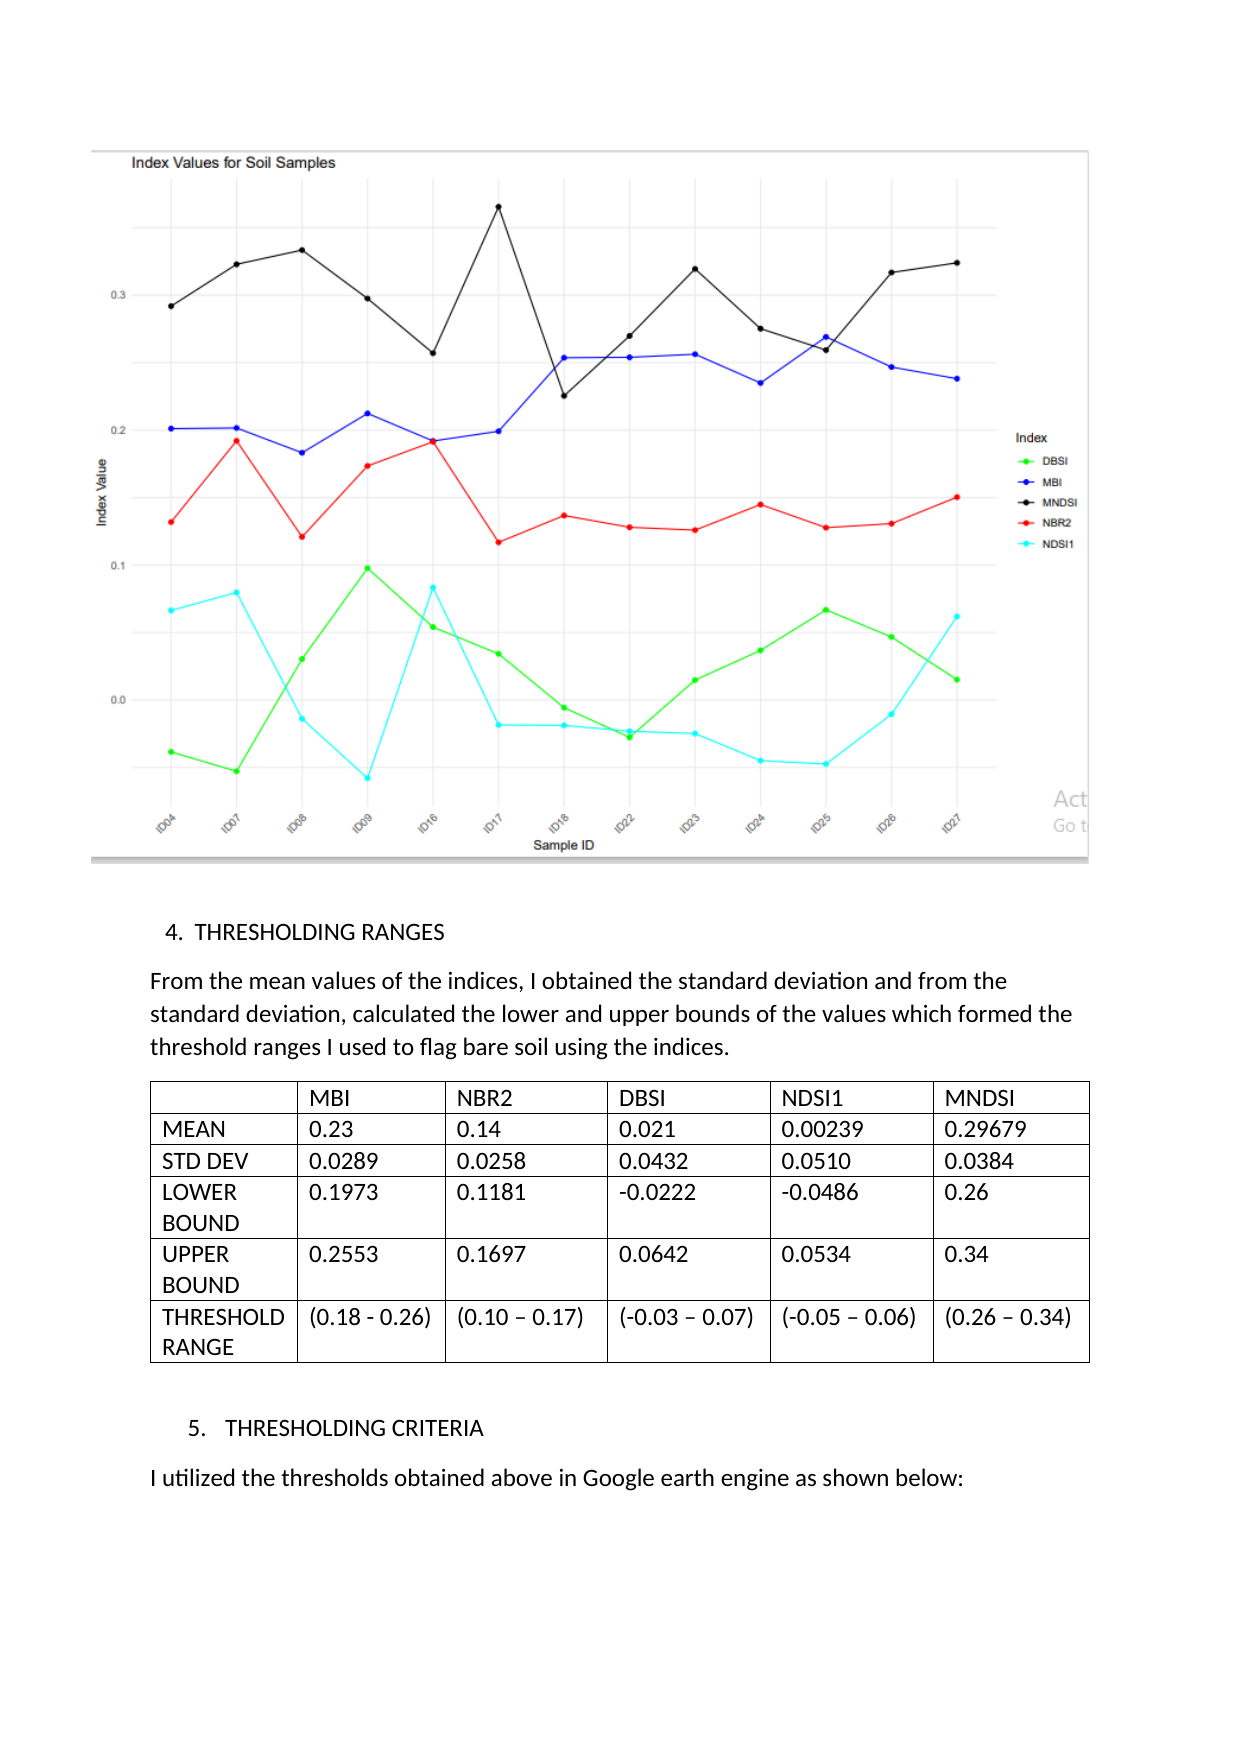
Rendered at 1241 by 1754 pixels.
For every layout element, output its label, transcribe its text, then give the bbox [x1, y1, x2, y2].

table_cell THRESHOLD RANGE [151, 1301, 297, 1362]
table_cell (-0.05 – 0.06) [771, 1301, 933, 1362]
table_cell 0.1973 [298, 1177, 445, 1238]
table_cell 0.021 [608, 1114, 770, 1144]
table_cell 0.14 [446, 1114, 607, 1144]
table_header NBR2 [446, 1082, 607, 1112]
table_header NDSI1 [771, 1082, 933, 1112]
table_cell STD DEV [151, 1145, 297, 1176]
table_cell LOWER BOUND [151, 1177, 297, 1238]
table_cell 0.0510 [771, 1145, 933, 1176]
table_cell 0.0289 [298, 1145, 445, 1176]
table_cell 0.0384 [934, 1145, 1089, 1176]
table_header DBSI [608, 1082, 770, 1112]
table_cell 0.0258 [446, 1145, 607, 1176]
picture [91, 150, 1089, 864]
table_cell (-0.03 – 0.07) [608, 1301, 770, 1362]
table_cell 0.34 [934, 1239, 1089, 1300]
table_cell -0.0222 [608, 1177, 770, 1238]
table_cell 0.00239 [771, 1114, 933, 1144]
table_cell 0.1697 [446, 1239, 607, 1300]
table_cell 0.23 [298, 1114, 445, 1144]
text From the mean values of the indices, I obtained the standard deviation and from the standard deviation, calculated the lower and upper bounds of the values which formed the threshold ranges I used to flag bare soil using the indices. [150, 965, 1090, 1062]
table_cell 0.0642 [608, 1239, 770, 1300]
list THRESHOLDING CRITERIA [187, 1412, 1090, 1443]
table_header [151, 1082, 297, 1112]
list THRESHOLDING RANGES [165, 916, 1090, 946]
table_cell 0.0534 [771, 1239, 933, 1300]
table_cell (0.26 – 0.34) [934, 1301, 1089, 1362]
table_cell UPPER BOUND [151, 1239, 297, 1300]
table_cell MEAN [151, 1114, 297, 1144]
table_cell 0.2553 [298, 1239, 445, 1300]
table_cell (0.18 - 0.26) [298, 1301, 445, 1362]
table_header MNDSI [934, 1082, 1089, 1112]
table_cell (0.10 – 0.17) [446, 1301, 607, 1362]
table_cell -0.0486 [771, 1177, 933, 1238]
table_cell 0.29679 [934, 1114, 1089, 1144]
table_cell 0.1181 [446, 1177, 607, 1238]
text I utilized the thresholds obtained above in Google earth engine as shown below: [150, 1462, 1090, 1492]
table_cell 0.26 [934, 1177, 1089, 1238]
table_cell 0.0432 [608, 1145, 770, 1176]
table_header MBI [298, 1082, 445, 1112]
